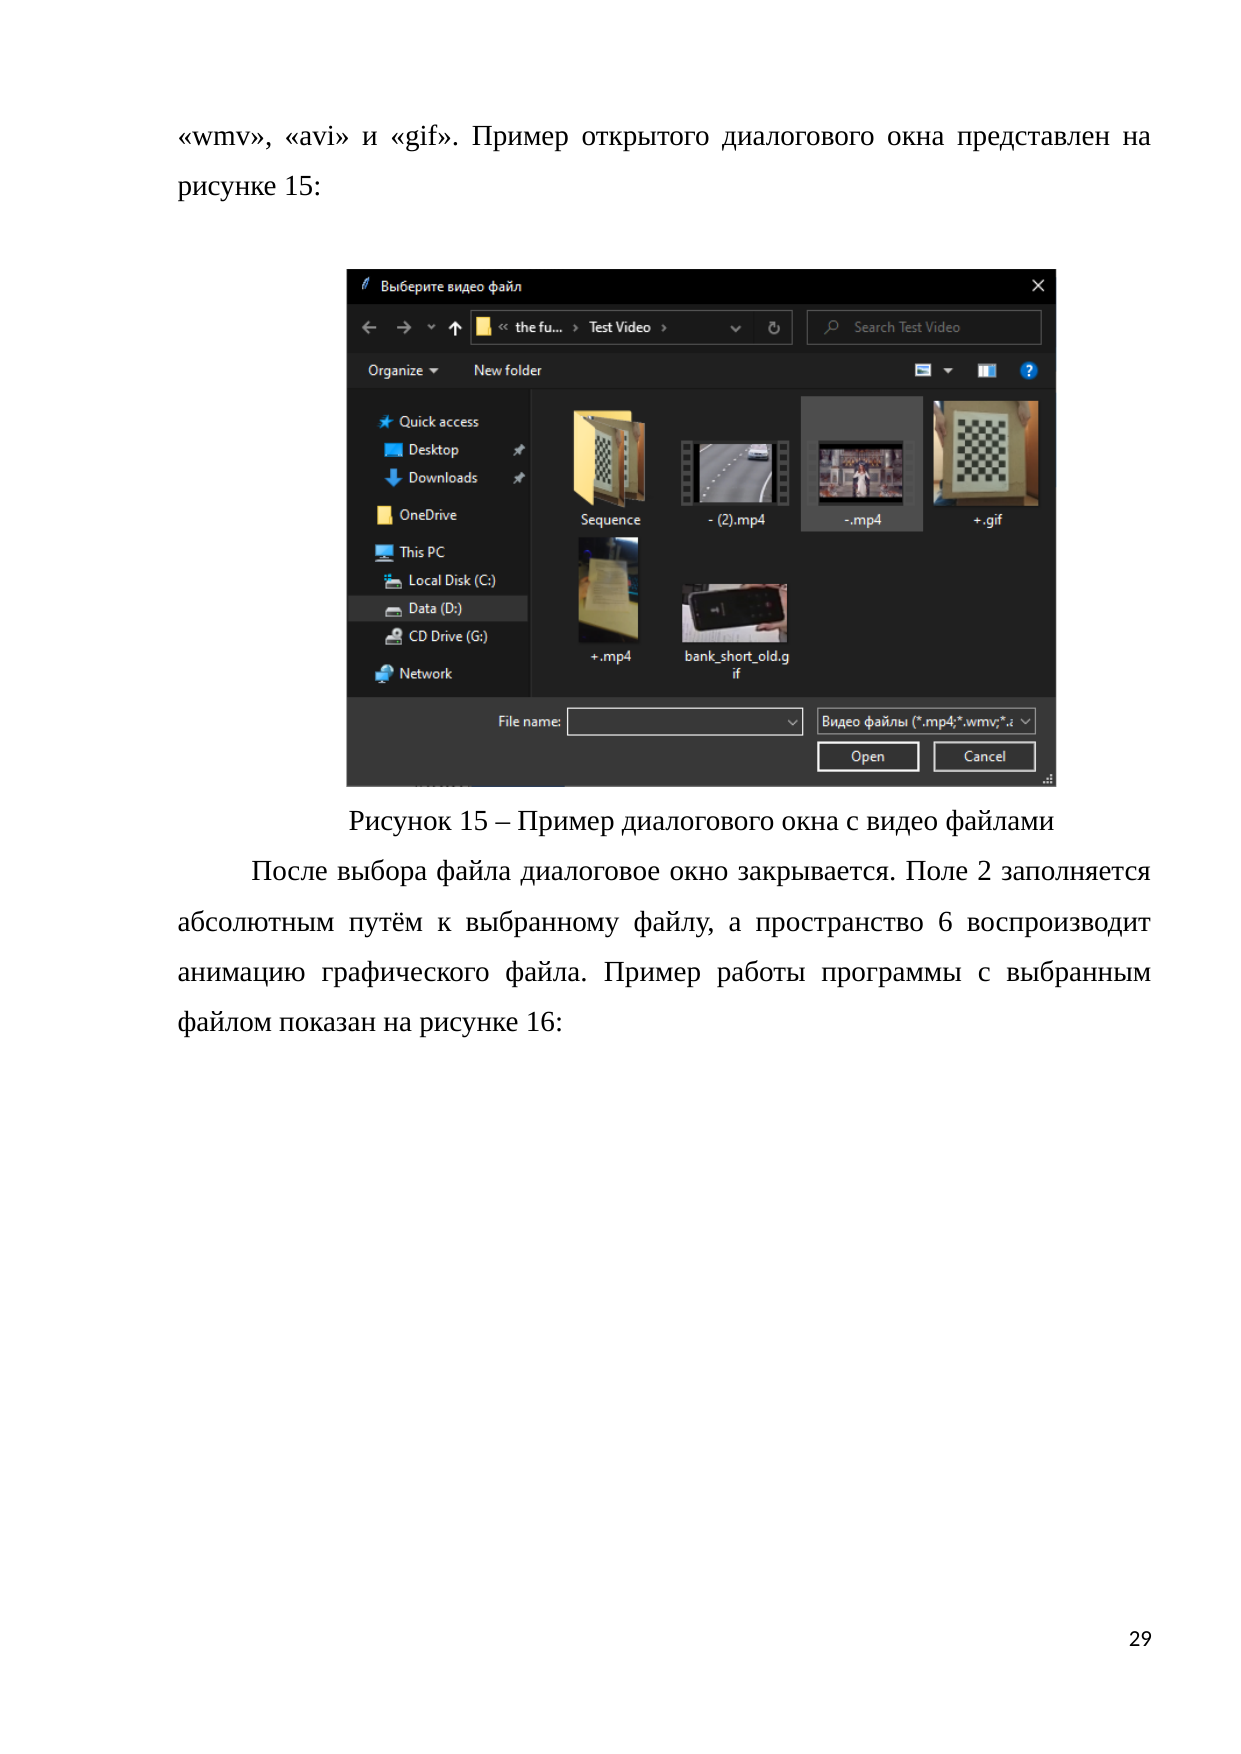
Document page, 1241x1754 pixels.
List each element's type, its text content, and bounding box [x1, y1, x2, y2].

text После выбора файла диалоговое окно закрывается. Поле 2 заполняется абсолютным путём к выбранному файлу, а пространство 6 воспроизводит анимацию графического файла. Пример работы программы с выбранным файлом показан на рисунке 16: [177, 853, 1152, 1038]
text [177, 118, 1152, 202]
text Рисунок 15 – Пример диалогового окна с видео файлами [177, 803, 1152, 837]
picture [346, 269, 1057, 787]
